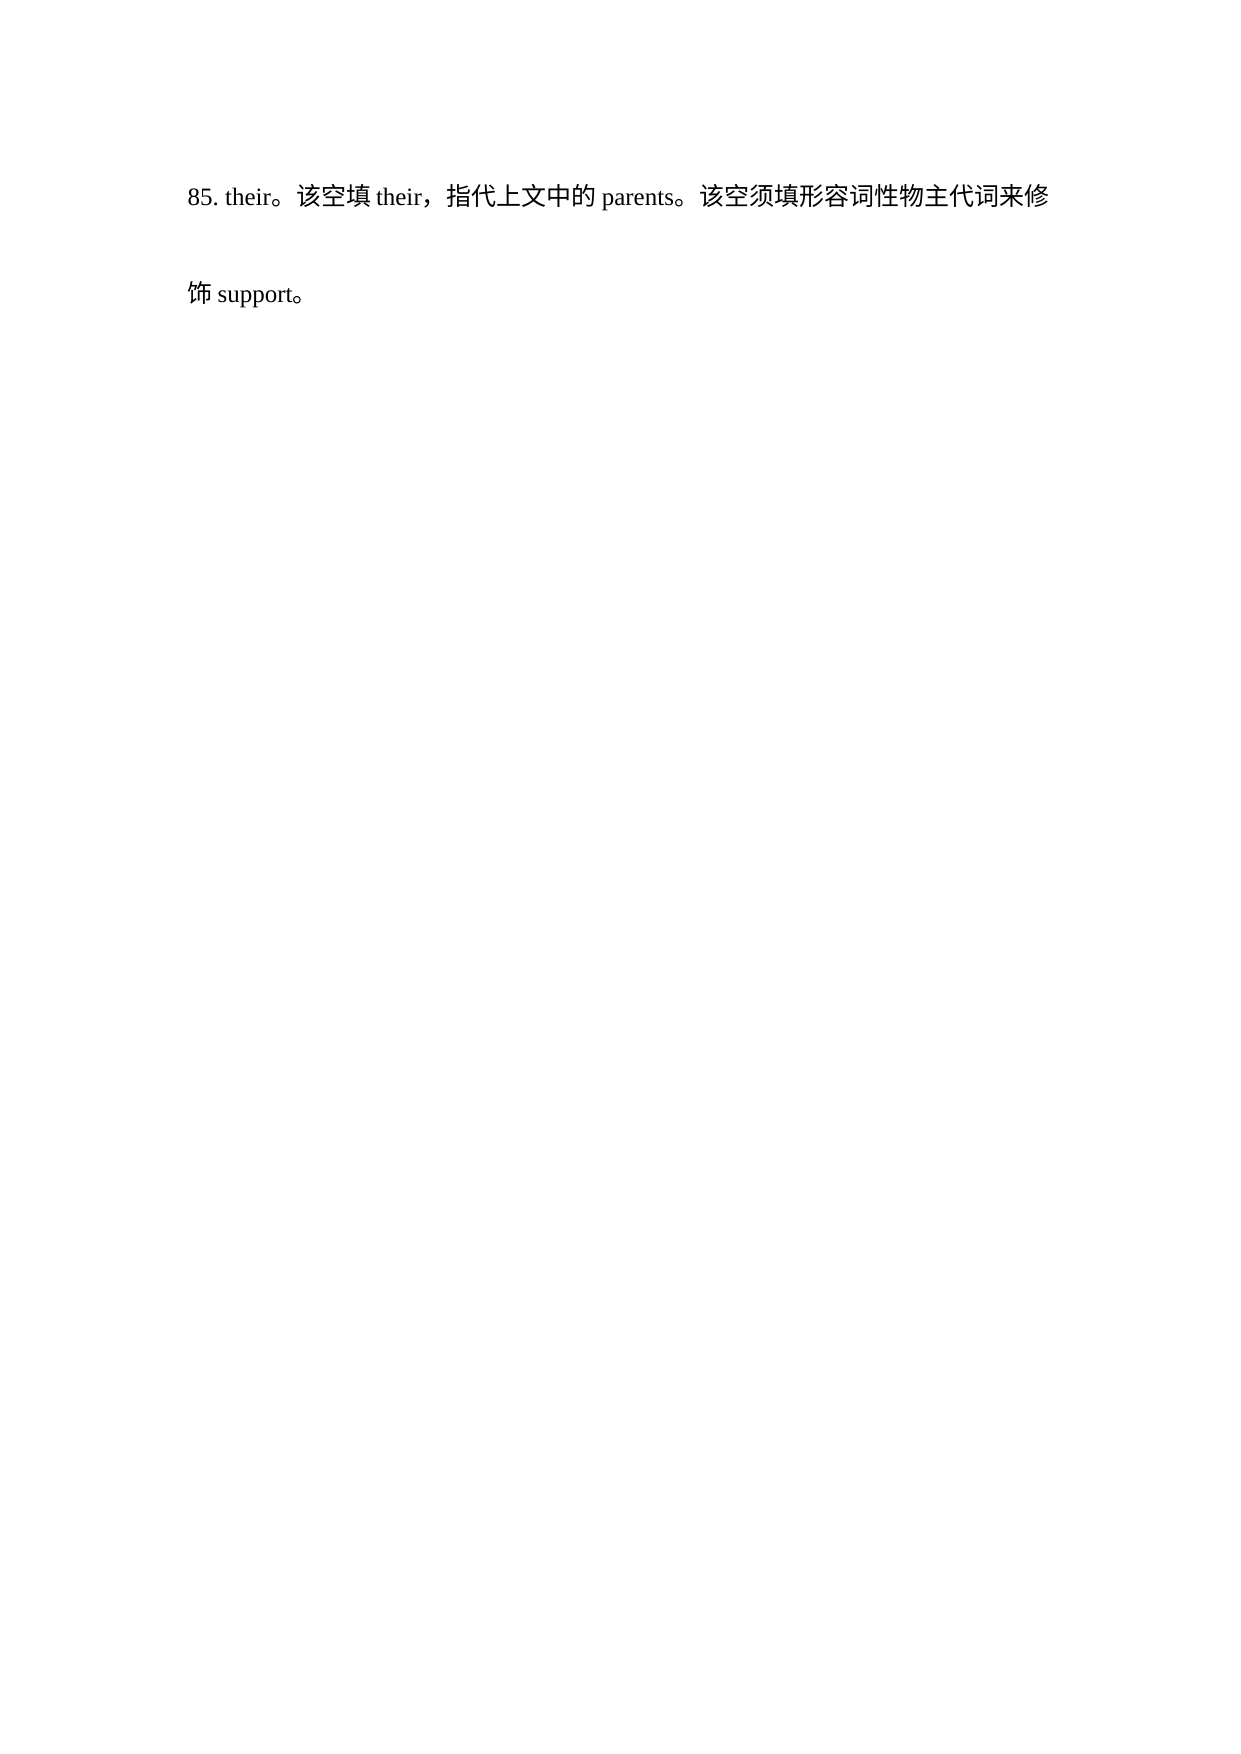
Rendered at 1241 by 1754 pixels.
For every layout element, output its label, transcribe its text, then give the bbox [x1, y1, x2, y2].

text 85. their。该空填their，指代上文中的parents。该空须填形容词性物主代词来修饰support。 [187, 162, 1053, 324]
